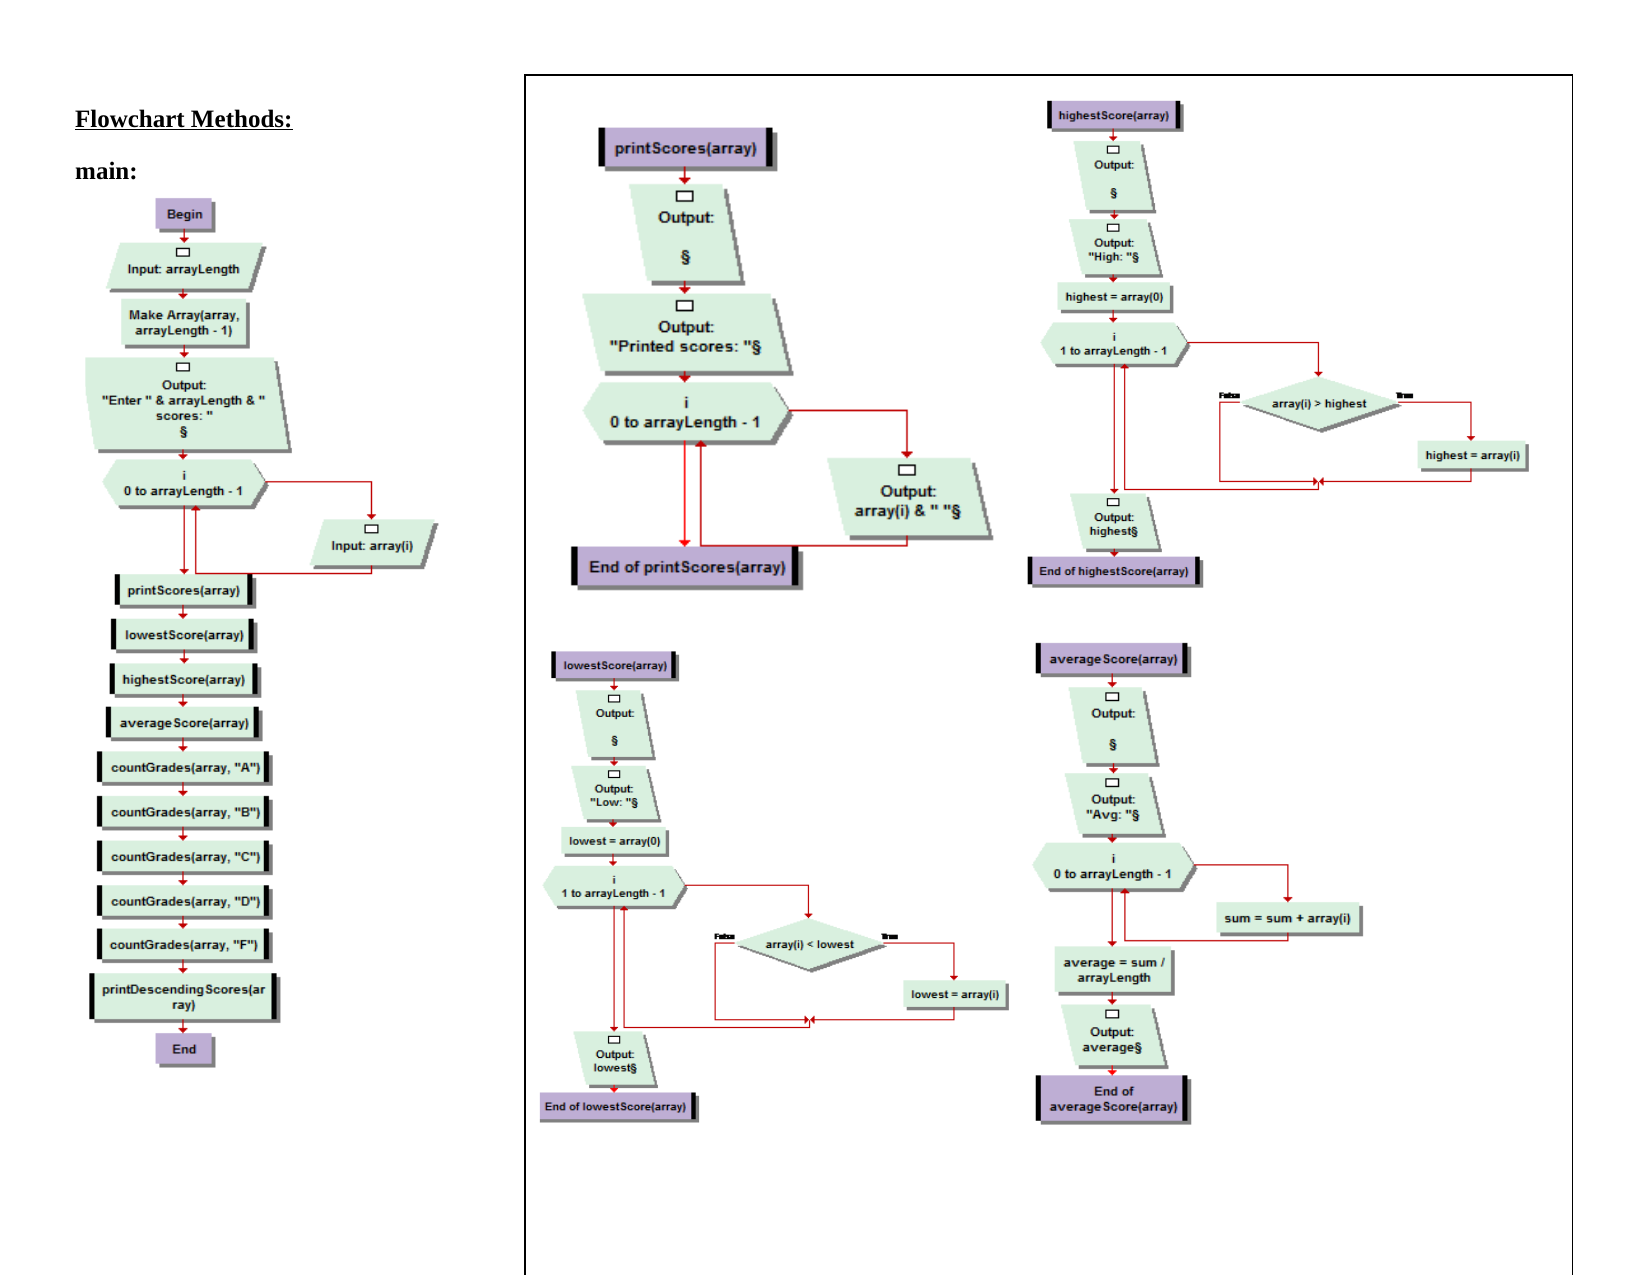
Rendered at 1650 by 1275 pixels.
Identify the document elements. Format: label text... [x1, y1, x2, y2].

text Flowchart Methods: [75, 104, 524, 132]
picture [539, 82, 1540, 603]
text main: [75, 157, 524, 185]
picture [539, 646, 1016, 1131]
picture [1021, 631, 1367, 1131]
picture [85, 185, 447, 1084]
